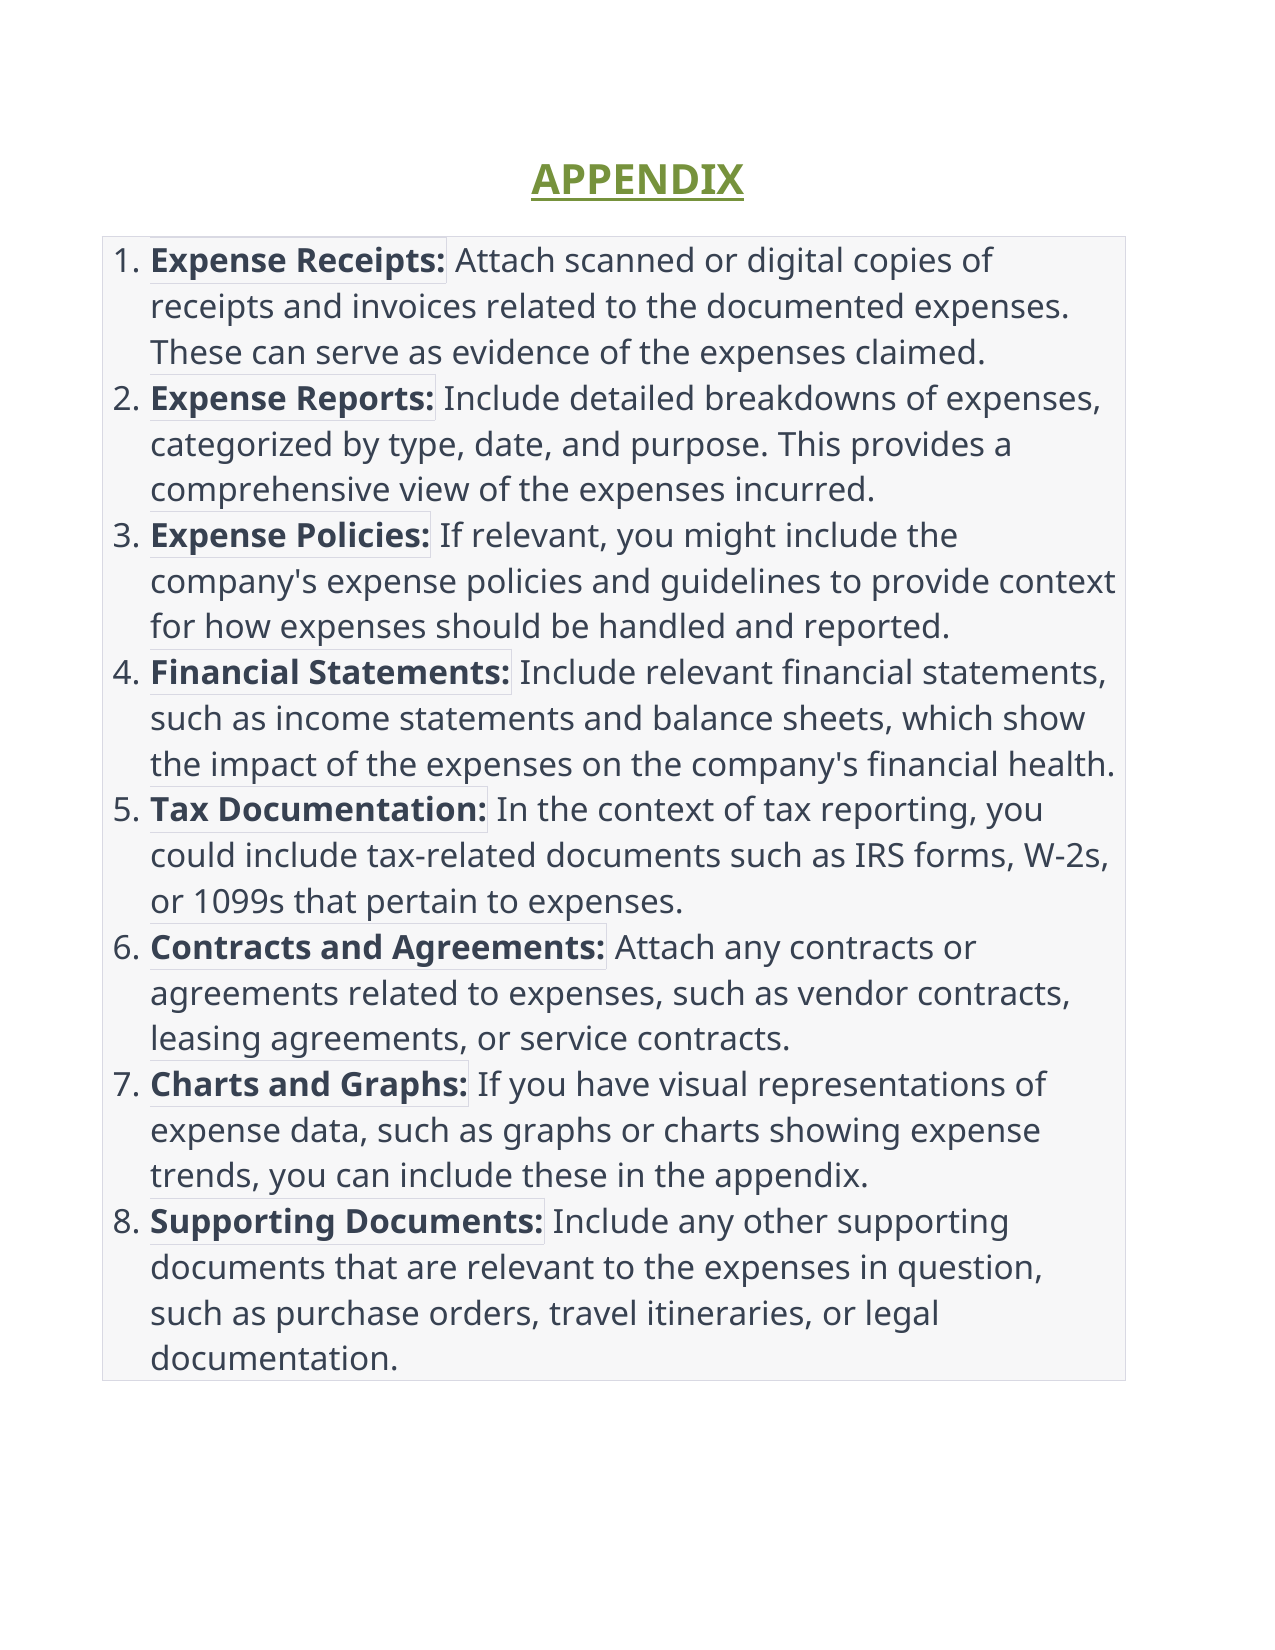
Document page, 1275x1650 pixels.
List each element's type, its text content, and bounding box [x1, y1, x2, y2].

list Expense Reports: Include detailed breakdowns of expenses, categorized by type, date, and purpose. This provides a comprehensive view of the expenses incurred. [103, 373, 1125, 511]
list Expense Receipts: Attach scanned or digital copies of receipts and invoices related to the documented expenses. These can serve as evidence of the expenses claimed. [103, 237, 1125, 373]
list Charts and Graphs: If you have visual representations of expense data, such as graphs or charts showing expense trends, you can include these in the appendix. [103, 1060, 1125, 1197]
list Expense Policies: If relevant, you might include the company's expense policies and guidelines to provide context for how expenses should be handled and reported. [103, 511, 1125, 648]
list Supporting Documents: Include any other supporting documents that are relevant to the expenses in question, such as purchase orders, travel itineraries, or legal documentation. [103, 1197, 1125, 1380]
text APPENDIX [150, 150, 1125, 207]
list Contracts and Agreements: Attach any contracts or agreements related to expenses, such as vendor contracts, leasing agreements, or service contracts. [103, 922, 1125, 1060]
list Financial Statements: Include relevant financial statements, such as income statements and balance sheets, which show the impact of the expenses on the company's financial health. [103, 648, 1125, 785]
list Tax Documentation: In the context of tax reporting, you could include tax-related documents such as IRS forms, W-2s, or 1099s that pertain to expenses. [103, 785, 1125, 922]
